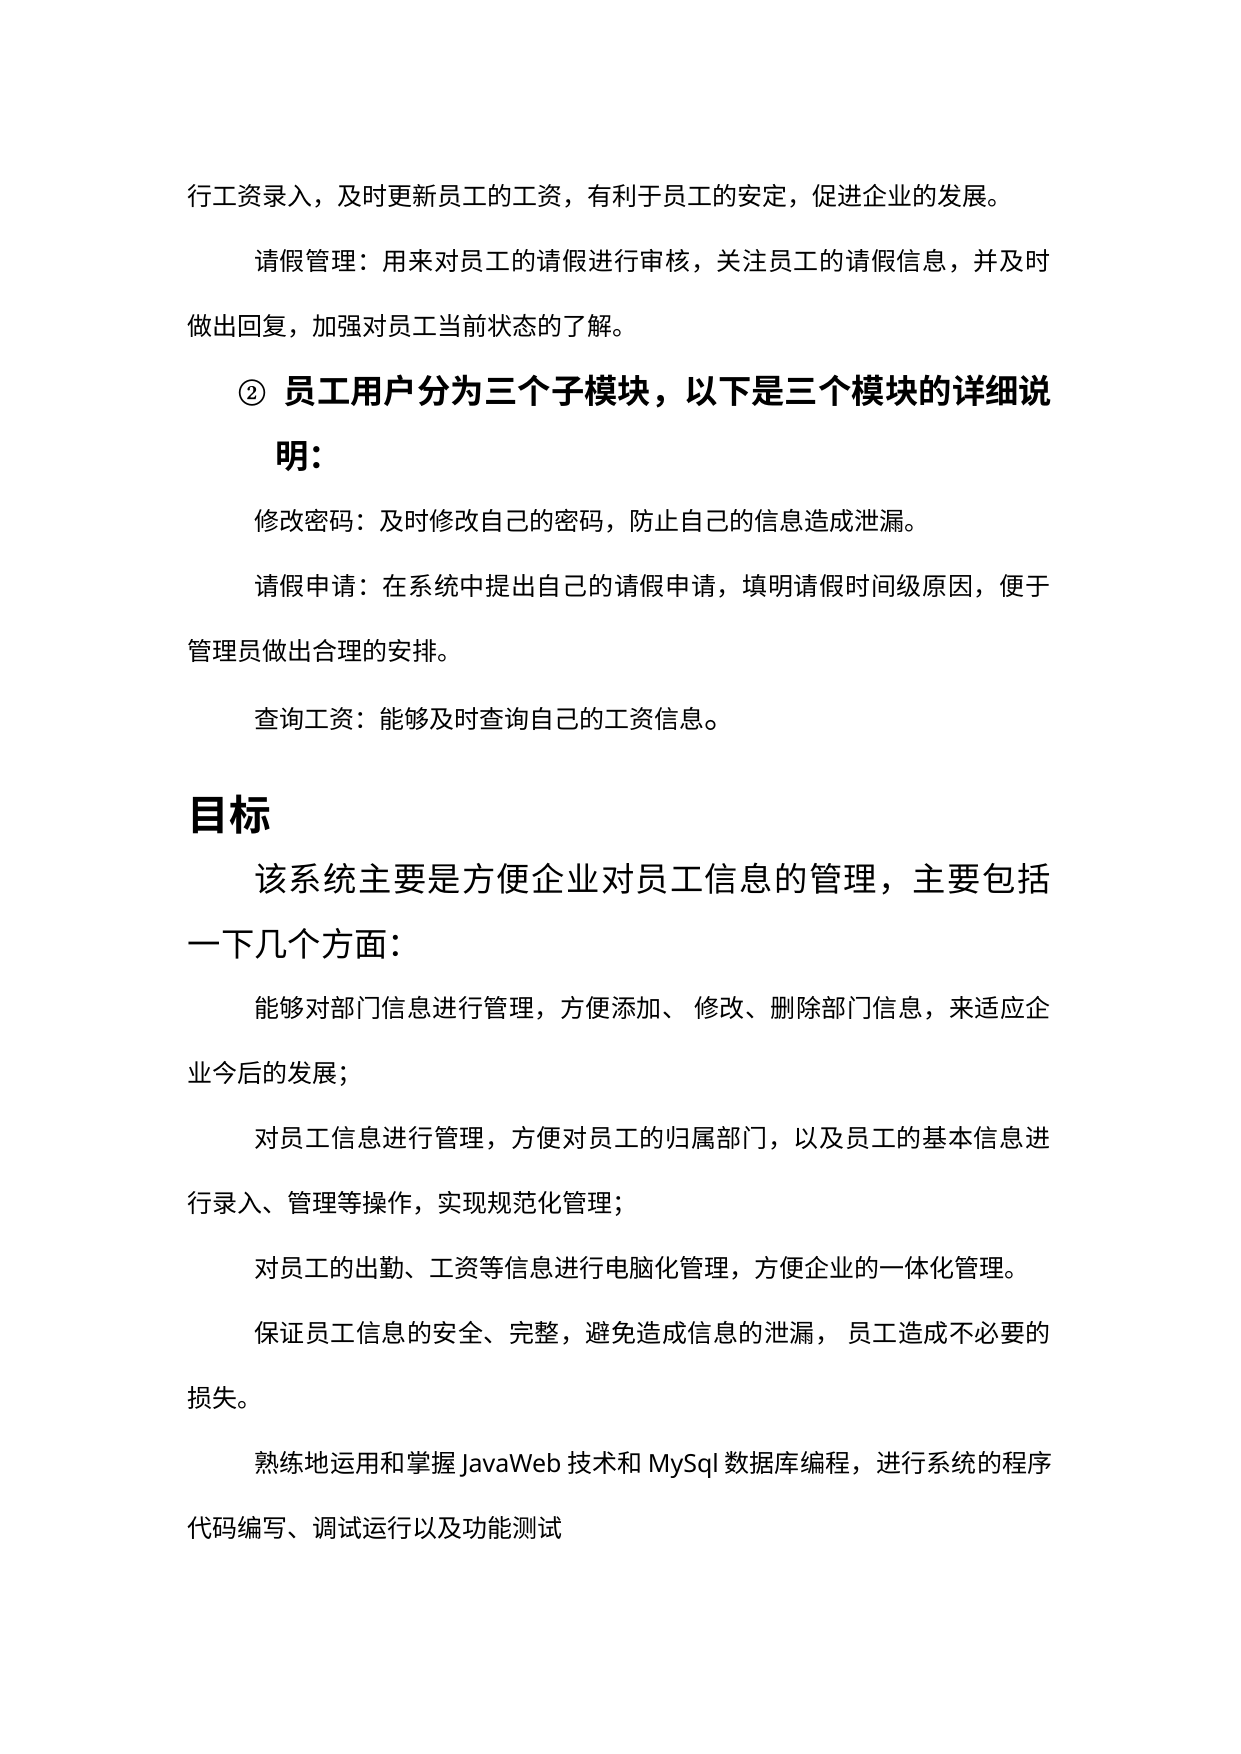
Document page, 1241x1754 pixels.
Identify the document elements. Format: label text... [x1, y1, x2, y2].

text 目标 [187, 779, 1053, 844]
text 对员工信息进行管理，方便对员工的归属部门，以及员工的基本信息进行录入、管理等操作，实现规范化管理； [187, 1104, 1053, 1234]
text 请假管理：用来对员工的请假进行审核，关注员工的请假信息，并及时做出回复，加强对员工当前状态的了解。 [187, 227, 1053, 357]
text 修改密码：及时修改自己的密码，防止自己的信息造成泄漏。 [187, 487, 1053, 552]
text 能够对部门信息进行管理，方便添加、 修改、删除部门信息，来适应企业今后的发展； [187, 974, 1053, 1104]
text 熟练地运用和掌握JavaWeb技术和MySql数据库编程，进行系统的程序代码编写、调试运行以及功能测试 [187, 1429, 1053, 1559]
list 员工用户分为三个子模块，以下是三个模块的详细说明： [237, 357, 1053, 487]
text 该系统主要是方便企业对员工信息的管理，主要包括一下几个方面： [187, 844, 1053, 974]
text 查询工资：能够及时查询自己的工资信息。 [187, 682, 1053, 747]
text 请假申请：在系统中提出自己的请假申请，填明请假时间级原因，便于管理员做出合理的安排。 [187, 552, 1053, 682]
text 对员工的出勤、工资等信息进行电脑化管理，方便企业的一体化管理。 [187, 1234, 1053, 1299]
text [187, 162, 1053, 227]
text 保证员工信息的安全、完整，避免造成信息的泄漏， 员工造成不必要的损失。 [187, 1299, 1053, 1429]
